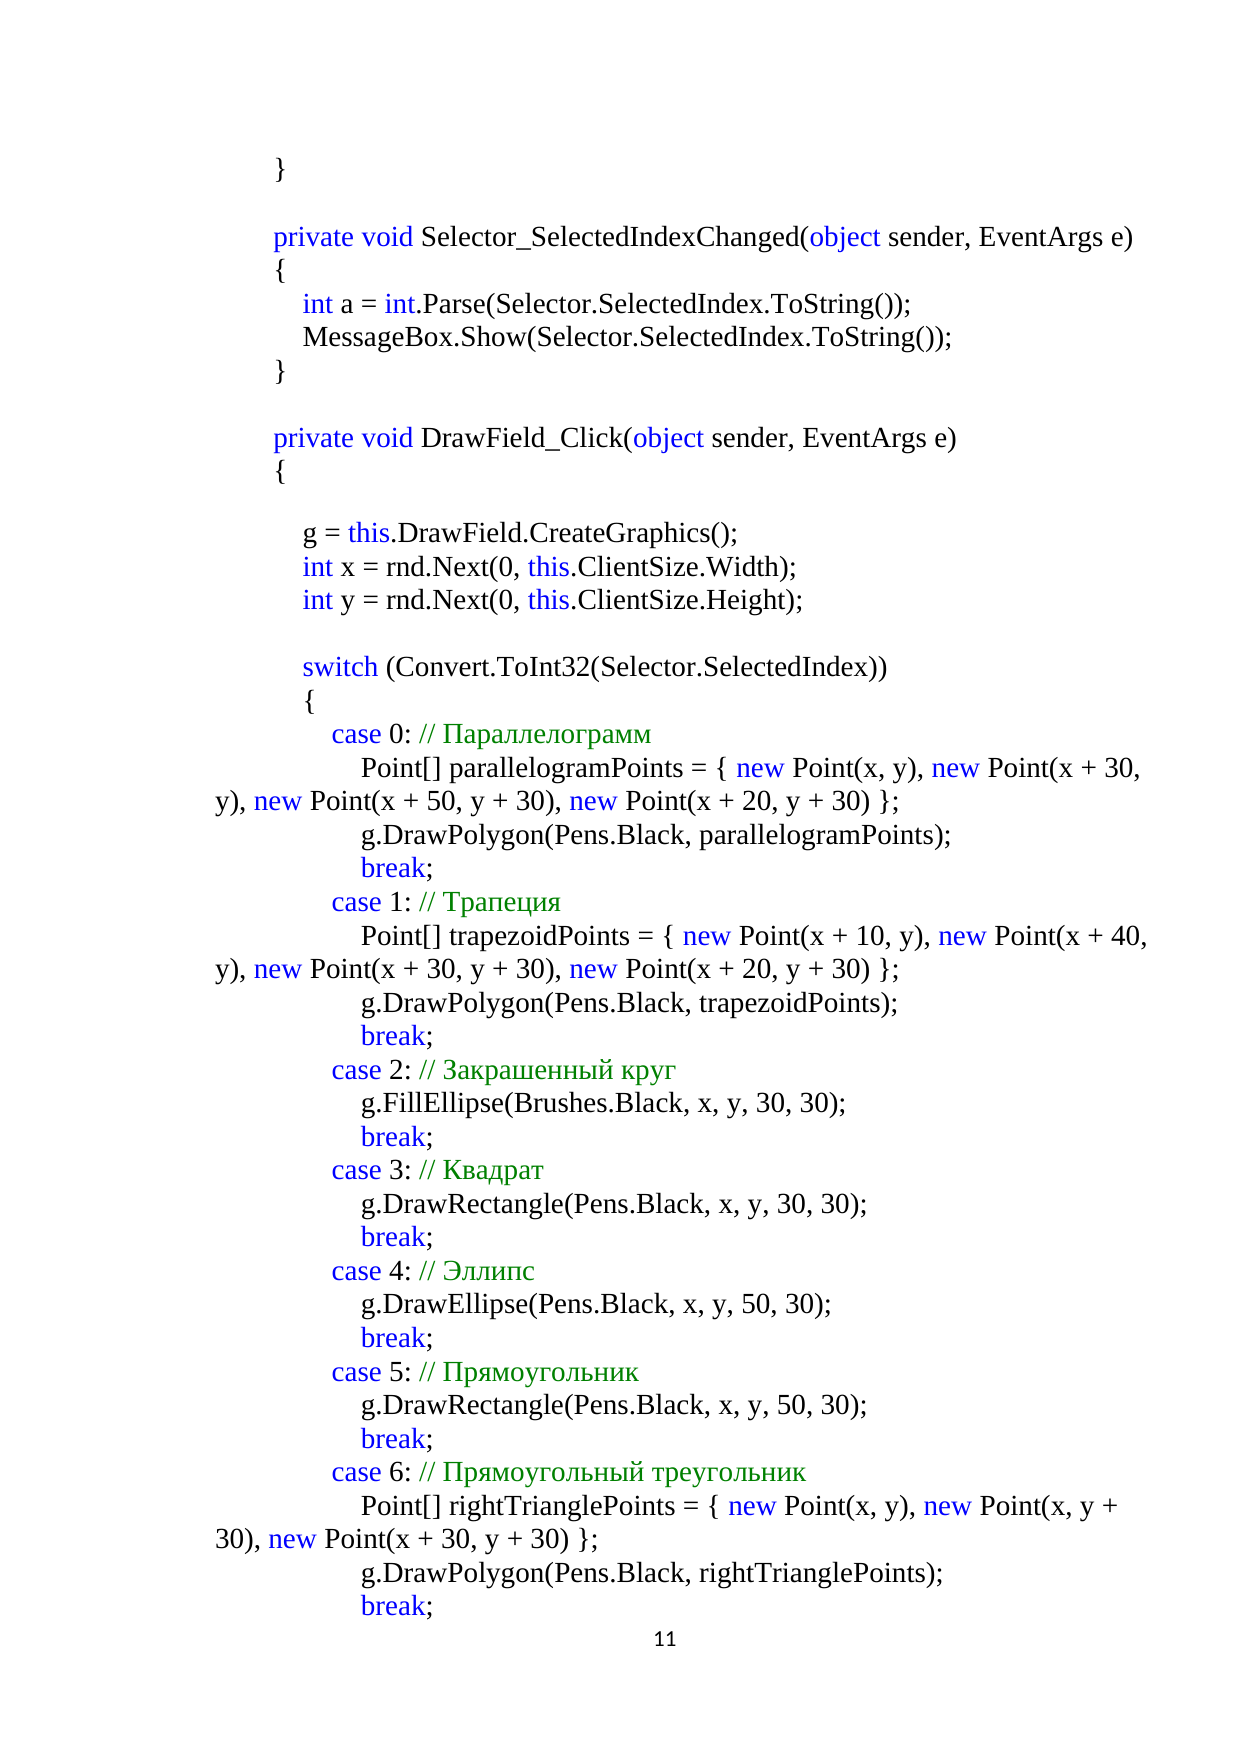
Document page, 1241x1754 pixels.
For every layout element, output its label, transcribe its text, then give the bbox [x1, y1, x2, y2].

text case 4: // Эллипс [215, 1253, 1152, 1287]
text g.FillEllipse(Brushes.Black, x, y, 30, 30); [215, 1085, 1152, 1119]
text private void Selector_SelectedIndexChanged(object sender, EventArgs e) [215, 219, 1152, 252]
text int a = int.Parse(Selector.SelectedIndex.ToString()); [215, 286, 1152, 319]
text break; [215, 1018, 1152, 1052]
text int x = rnd.Next(0, this.ClientSize.Width); [215, 549, 1152, 582]
text Point[] parallelogramPoints = { new Point(x, y), new Point(x + 30, y), new Point(x + 50, y + 30), new Point(x + 20, y + 30) }; [215, 750, 1152, 817]
text break; [215, 851, 1152, 884]
text break; [215, 1588, 1152, 1622]
text break; [215, 1421, 1152, 1454]
text case 5: // Прямоугольник [215, 1354, 1152, 1387]
text g.DrawRectangle(Pens.Black, x, y, 30, 30); [215, 1186, 1152, 1219]
text g.DrawRectangle(Pens.Black, x, y, 50, 30); [215, 1387, 1152, 1421]
text } [215, 353, 1152, 386]
text { [215, 252, 1152, 286]
text break; [215, 1320, 1152, 1354]
text case 6: // Прямоугольный треугольник [215, 1454, 1152, 1488]
text g = this.DrawField.CreateGraphics(); [215, 515, 1152, 549]
text Point[] trapezoidPoints = { new Point(x + 10, y), new Point(x + 40, y), new Point(x + 30, y + 30), new Point(x + 20, y + 30) }; [215, 918, 1152, 985]
text } [215, 152, 1152, 185]
text break; [215, 1219, 1152, 1253]
text case 1: // Трапеция [215, 884, 1152, 918]
text Point[] rightTrianglePoints = { new Point(x, y), new Point(x, y + 30), new Point(x + 30, y + 30) }; [215, 1488, 1152, 1555]
text case 2: // Закрашенный круг [215, 1052, 1152, 1085]
text break; [215, 1119, 1152, 1152]
text MessageBox.Show(Selector.SelectedIndex.ToString()); [215, 319, 1152, 353]
text private void DrawField_Click(object sender, EventArgs e) [215, 420, 1152, 453]
text g.DrawEllipse(Pens.Black, x, y, 50, 30); [215, 1287, 1152, 1320]
text { [215, 683, 1152, 716]
text g.DrawPolygon(Pens.Black, trapezoidPoints); [215, 985, 1152, 1018]
text case 3: // Квадрат [215, 1152, 1152, 1186]
text switch (Convert.ToInt32(Selector.SelectedIndex)) [215, 649, 1152, 683]
text g.DrawPolygon(Pens.Black, rightTrianglePoints); [215, 1555, 1152, 1588]
text g.DrawPolygon(Pens.Black, parallelogramPoints); [215, 817, 1152, 851]
text { [215, 453, 1152, 487]
text case 0: // Параллелограмм [215, 716, 1152, 750]
text int y = rnd.Next(0, this.ClientSize.Height); [215, 582, 1152, 616]
